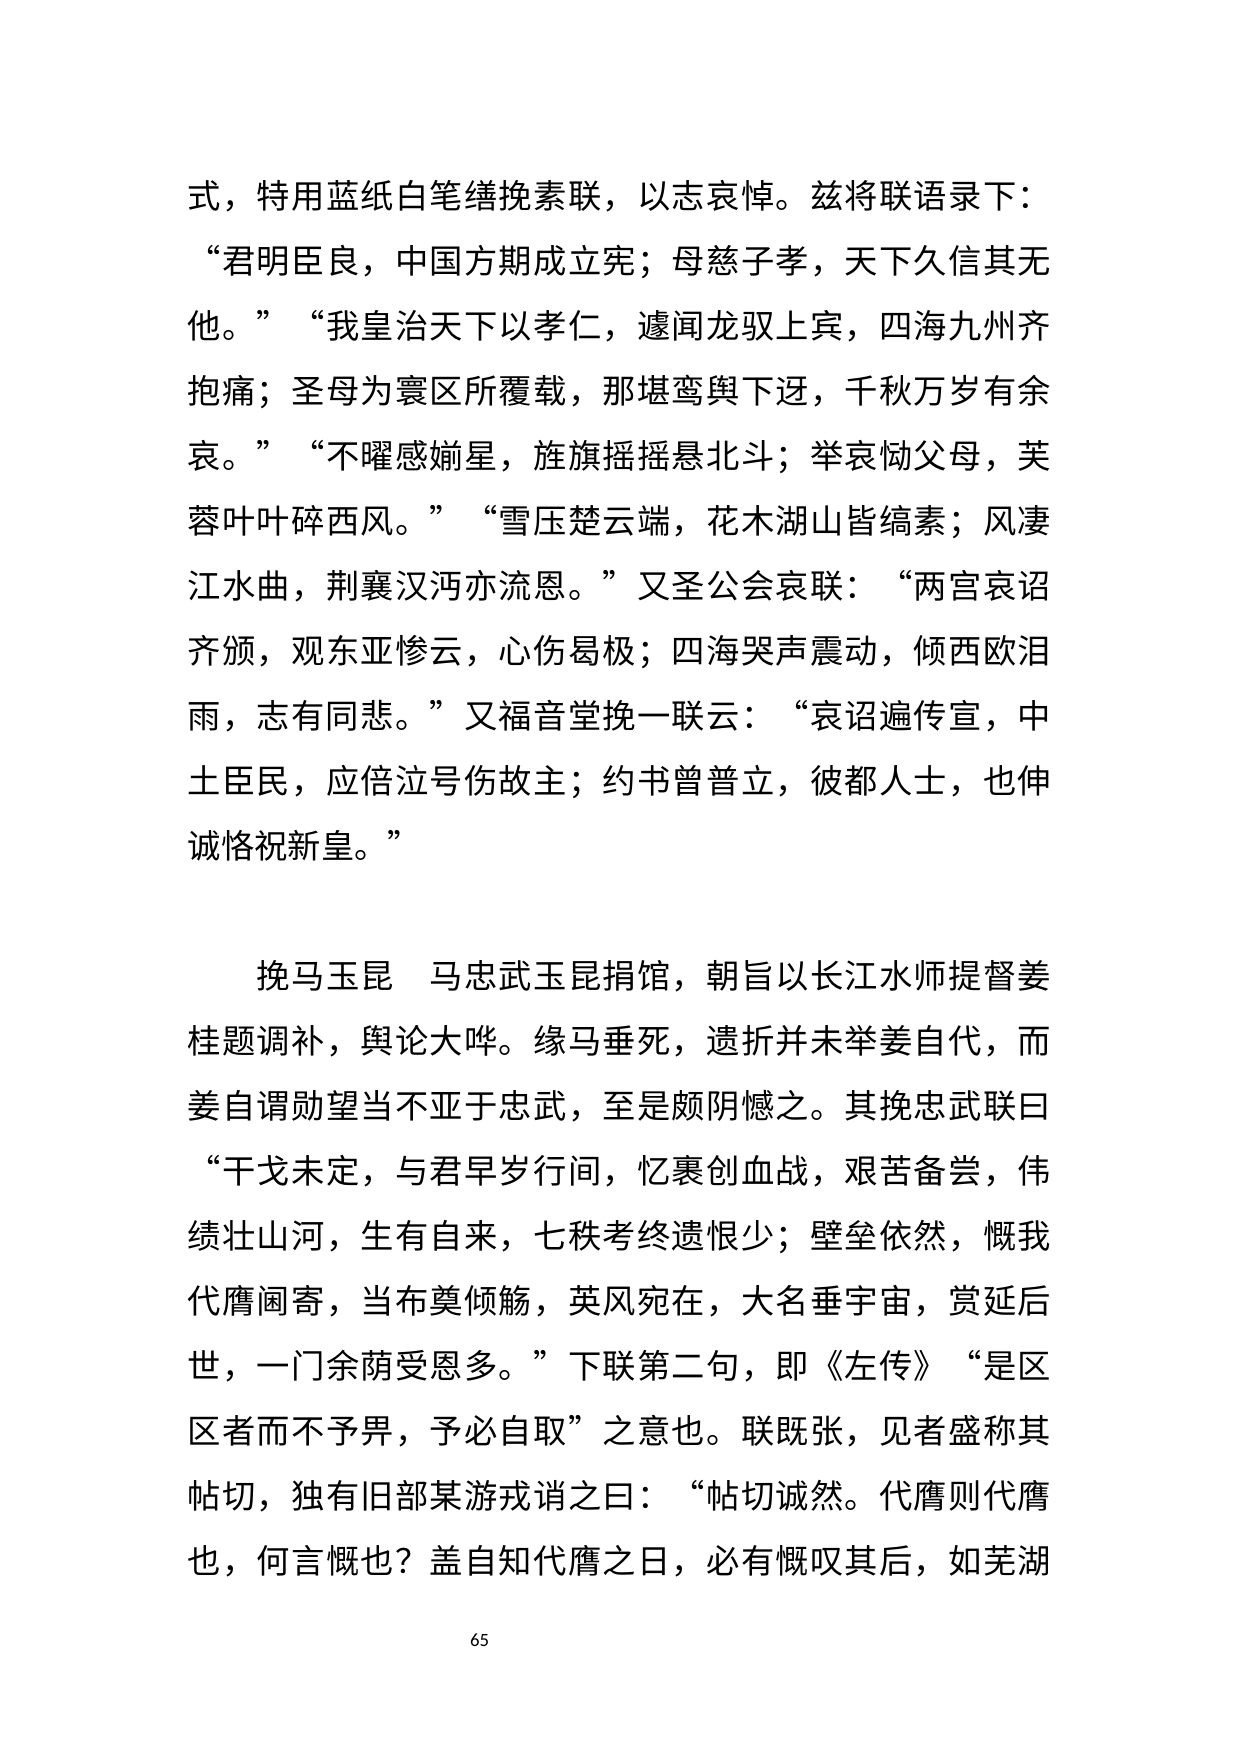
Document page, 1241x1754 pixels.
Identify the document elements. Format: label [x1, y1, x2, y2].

text [187, 162, 1053, 877]
text [187, 942, 1053, 1592]
